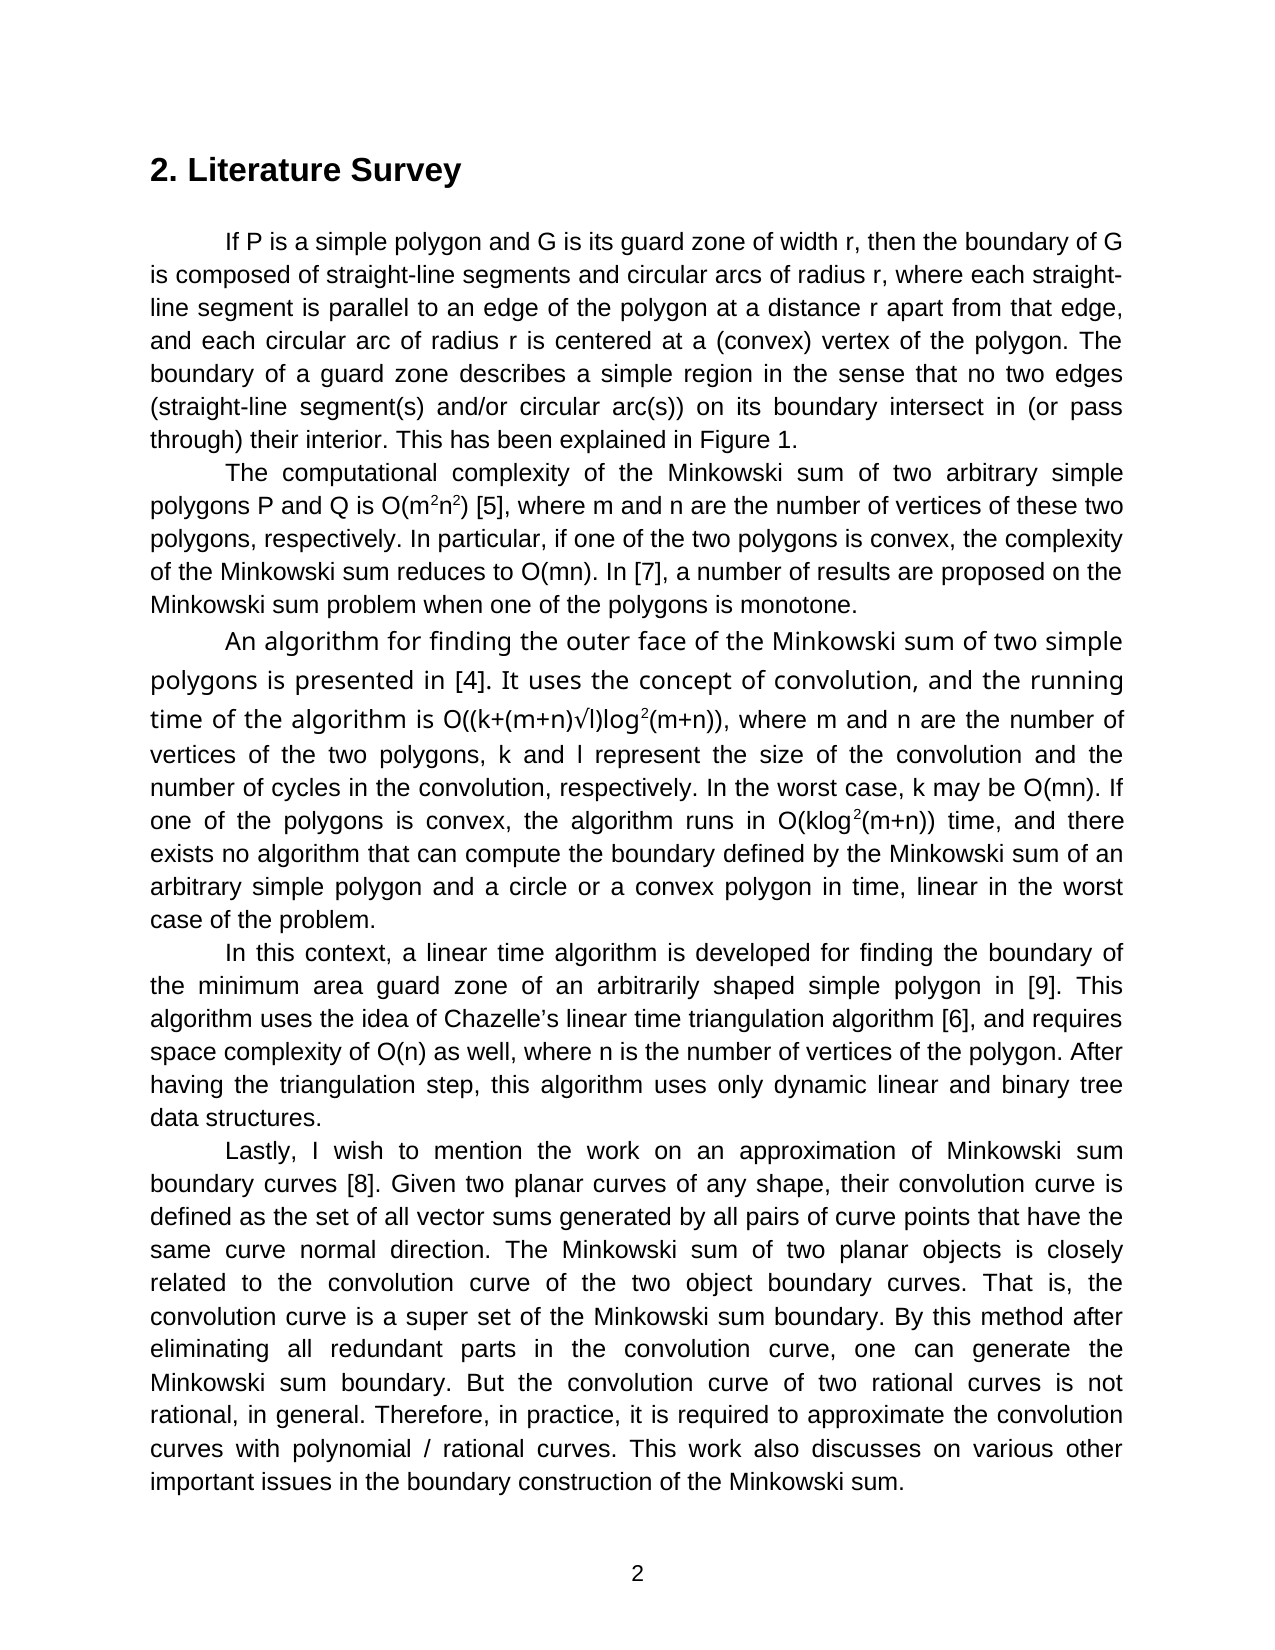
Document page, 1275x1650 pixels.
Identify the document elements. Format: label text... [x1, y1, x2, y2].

text Lastly, I wish to mention the work on an approximation of Minkowski sum boundary curves [8]. Given two planar curves of any shape, their convolution curve is defined as the set of all vector sums generated by all pairs of curve points that have the same curve normal direction. The Minkowski sum of two planar objects is closely related to the convolution curve of the two object boundary curves. That is, the convolution curve is a super set of the Minkowski sum boundary. By this method after eliminating all redundant parts in the convolution curve, one can generate the Minkowski sum boundary. But the convolution curve of two rational curves is not rational, in general. Therefore, in practice, it is required to approximate the convolution curves with polynomial / rational curves. This work also discusses on various other important issues in the boundary construction of the Minkowski sum. [150, 1136, 1125, 1495]
text The computational complexity of the Minkowski sum of two arbitrary simple polygons P and Q is O(m2n2) [5], where m and n are the number of vertices of these two polygons, respectively. In particular, if one of the two polygons is convex, the complexity of the Minkowski sum reduces to O(mn). In [7], a number of results are proposed on the Minkowski sum problem when one of the polygons is monotone. [150, 458, 1125, 619]
text If P is a simple polygon and G is its guard zone of width r, then the boundary of G is composed of straight-line segments and circular arcs of radius r, where each straight-line segment is parallel to an edge of the polygon at a distance r apart from that edge, and each circular arc of radius r is centered at a (convex) vertex of the polygon. The boundary of a guard zone describes a simple region in the sense that no two edges (straight-line segment(s) and/or circular arc(s)) on its boundary intersect in (or pass through) their interior. This has been explained in Figure 1. [150, 227, 1125, 454]
text In this context, a linear time algorithm is developed for finding the boundary of the minimum area guard zone of an arbitrarily shaped simple polygon in [9]. This algorithm uses the idea of Chazelle’s linear time triangulation algorithm [6], and requires space complexity of O(n) as well, where n is the number of vertices of the polygon. After having the triangulation step, this algorithm uses only dynamic linear and binary tree data structures. [150, 938, 1125, 1132]
text An algorithm for finding the outer face of the Minkowski sum of two simple polygons is presented in [4]. It uses the concept of convolution, and the running time of the algorithm is O((k+(m+n)√l)log2(m+n)), where m and n are the number of vertices of the two polygons, k and l represent the size of the convolution and the number of cycles in the convolution, respectively. In the worst case, k may be O(mn). If one of the polygons is convex, the algorithm runs in O(klog2(m+n)) time, and there exists no algorithm that can compute the boundary defined by the Minkowski sum of an arbitrary simple polygon and a circle or a convex polygon in time, linear in the worst case of the problem. [150, 623, 1125, 934]
subtitle Literature Survey [150, 150, 1125, 188]
